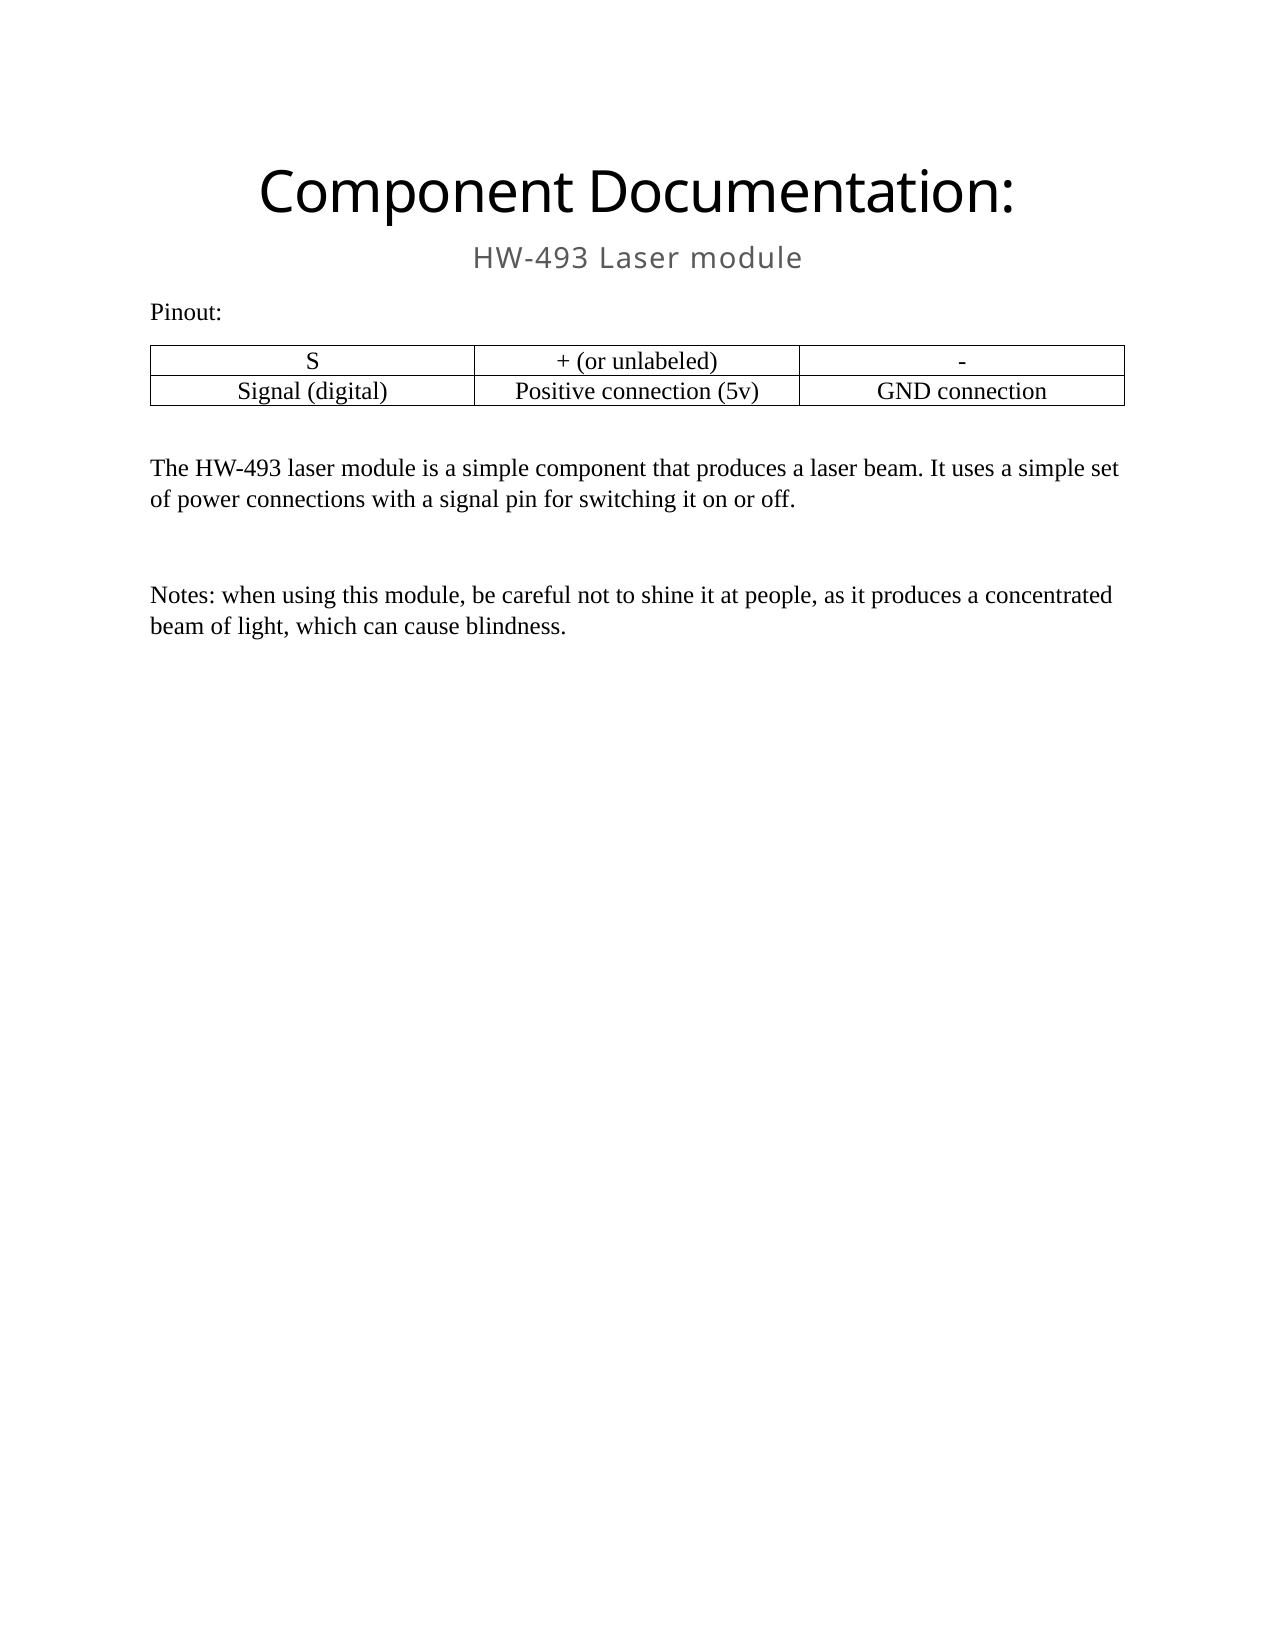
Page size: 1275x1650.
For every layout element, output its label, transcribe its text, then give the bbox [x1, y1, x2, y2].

table_cell Signal (digital) [151, 376, 474, 404]
text Notes: when using this module, be careful not to shine it at people, as it produces a concentrated beam of light, which can cause blindness. [150, 580, 1125, 639]
table_cell Positive connection (5v) [475, 376, 799, 404]
table_header - [800, 346, 1124, 375]
subtitle HW-493 Laser module [150, 238, 1125, 277]
table_cell GND connection [800, 376, 1124, 404]
text Pinout: [150, 297, 1125, 326]
title Component Documentation: [150, 150, 1125, 229]
table_header S [151, 346, 474, 375]
table_header + (or unlabeled) [475, 346, 799, 375]
text The HW-493 laser module is a simple component that produces a laser beam. It uses a simple set of power connections with a signal pin for switching it on or off. [150, 453, 1125, 513]
